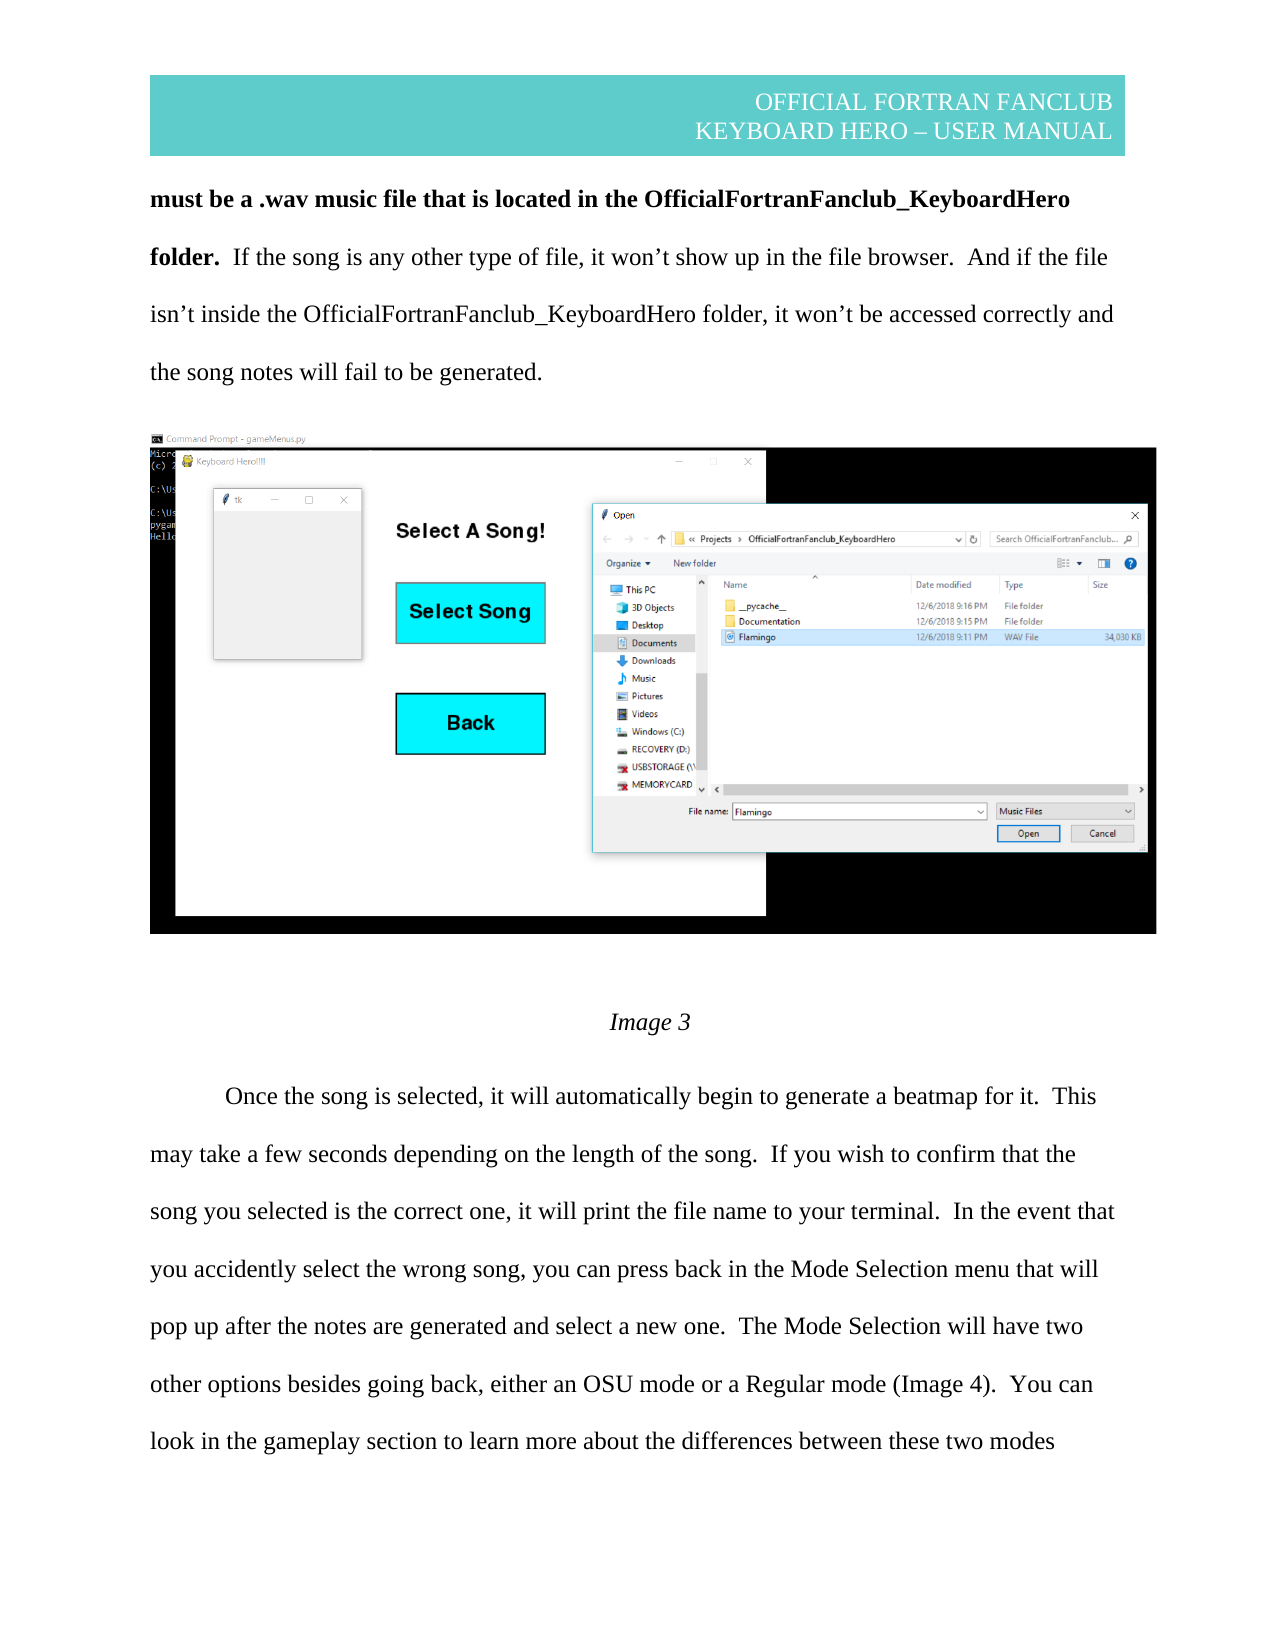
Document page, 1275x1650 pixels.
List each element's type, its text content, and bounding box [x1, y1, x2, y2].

text Image 3 [609, 934, 1125, 1036]
picture [150, 430, 1157, 934]
